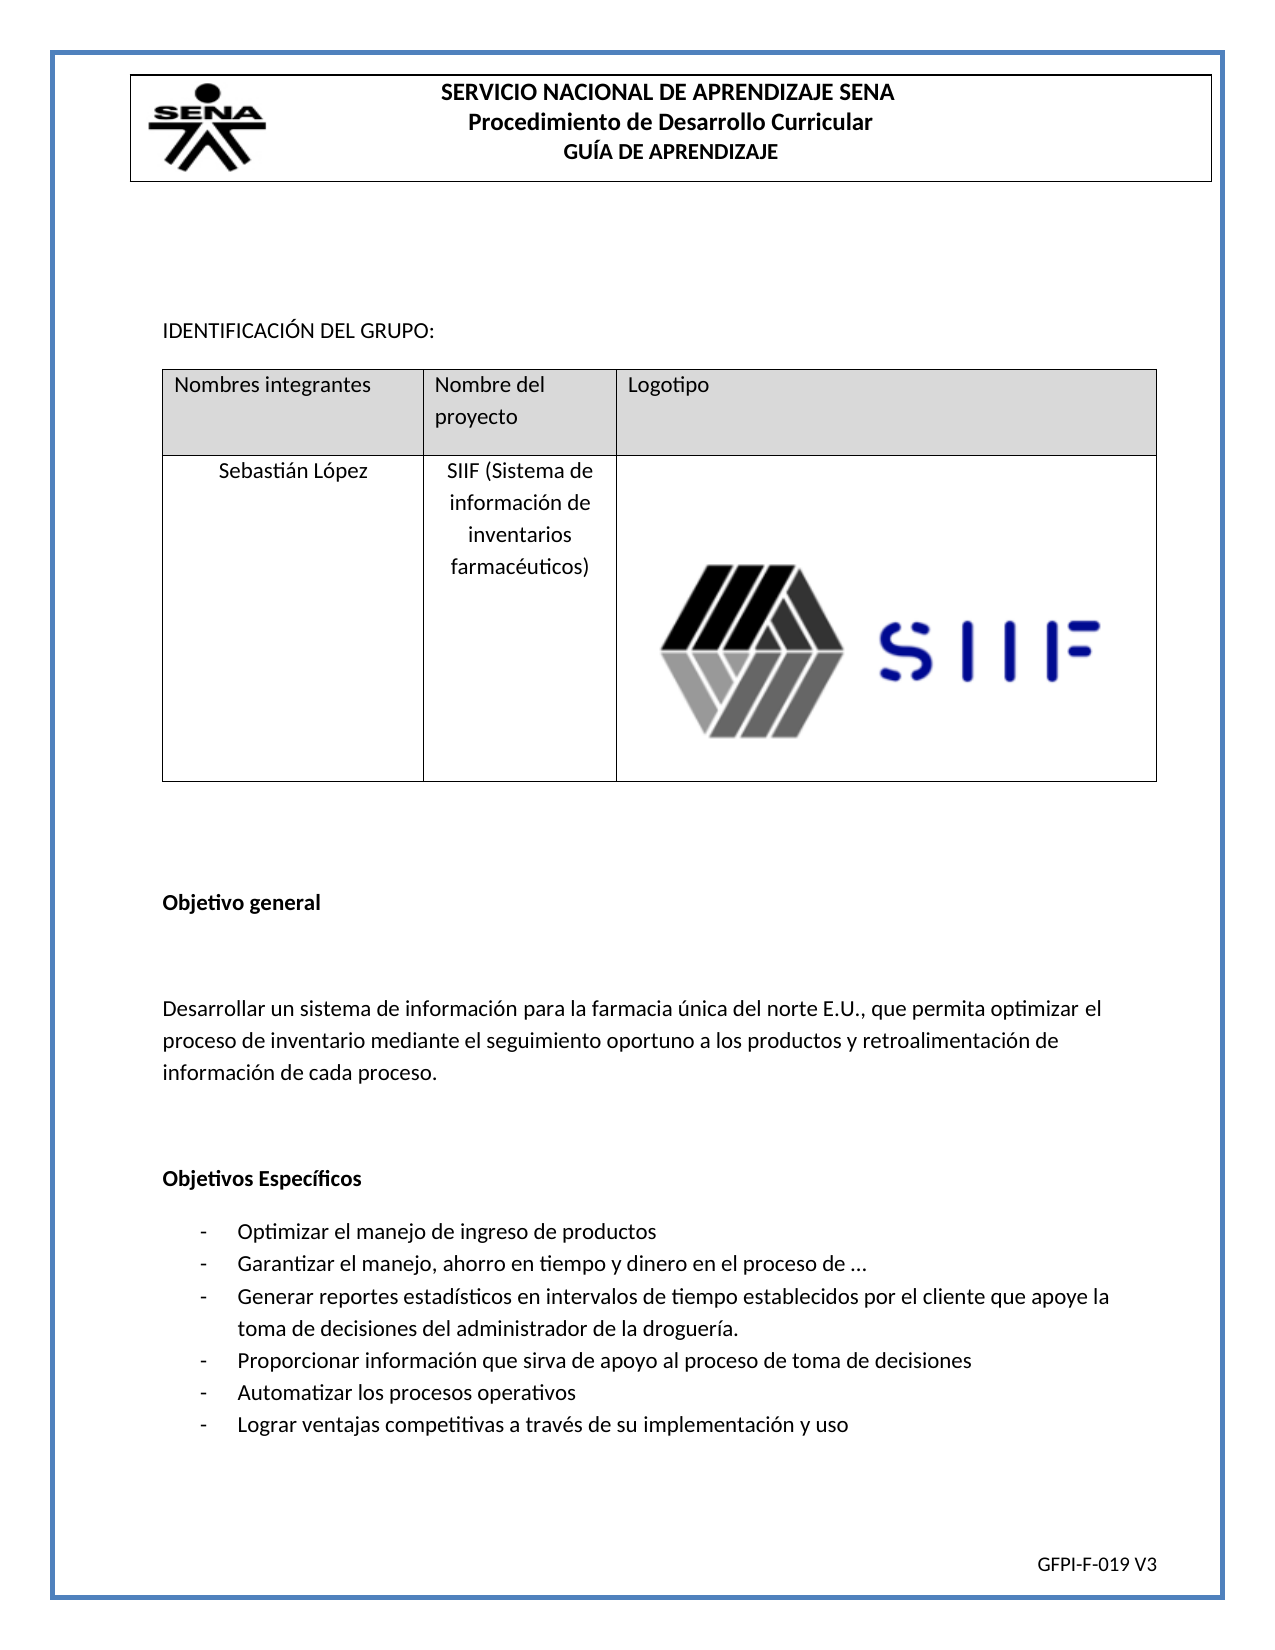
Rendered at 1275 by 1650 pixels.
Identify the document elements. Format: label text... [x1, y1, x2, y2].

list Optimizar el manejo de ingreso de productos [200, 1217, 1157, 1245]
table_cell SIIF (Sistema de información de inventarios farmacéuticos) [424, 456, 616, 781]
picture [627, 527, 1145, 781]
list Automatizar los procesos operativos [200, 1378, 1157, 1406]
list Lograr ventajas competitivas a través de su implementación y uso [200, 1411, 1157, 1438]
text Objetivo general [162, 888, 1157, 916]
text Objetivos Específicos [162, 1164, 1157, 1192]
text IDENTIFICACIÓN DEL GRUPO: [162, 316, 1157, 344]
list Generar reportes estadísticos en intervalos de tiempo establecidos por el cliente que apoye la toma de decisiones del administrador de la droguería. [200, 1282, 1157, 1342]
list Garantizar el manejo, ahorro en tiempo y dinero en el proceso de … [200, 1249, 1157, 1278]
table_header Logotipo [617, 370, 1156, 455]
table_cell [617, 456, 1156, 781]
picture [146, 80, 269, 175]
text Desarrollar un sistema de información para la farmacia única del norte E.U., que permita optimizar el proceso de inventario mediante el seguimiento oportuno a los productos y retroalimentación de información de cada proceso. [162, 994, 1157, 1086]
table_header Nombres integrantes [163, 370, 423, 455]
table_cell Sebastián López [163, 456, 423, 781]
list Proporcionar información que sirva de apoyo al proceso de toma de decisiones [200, 1346, 1157, 1374]
table_header Nombre del proyecto [424, 370, 616, 455]
